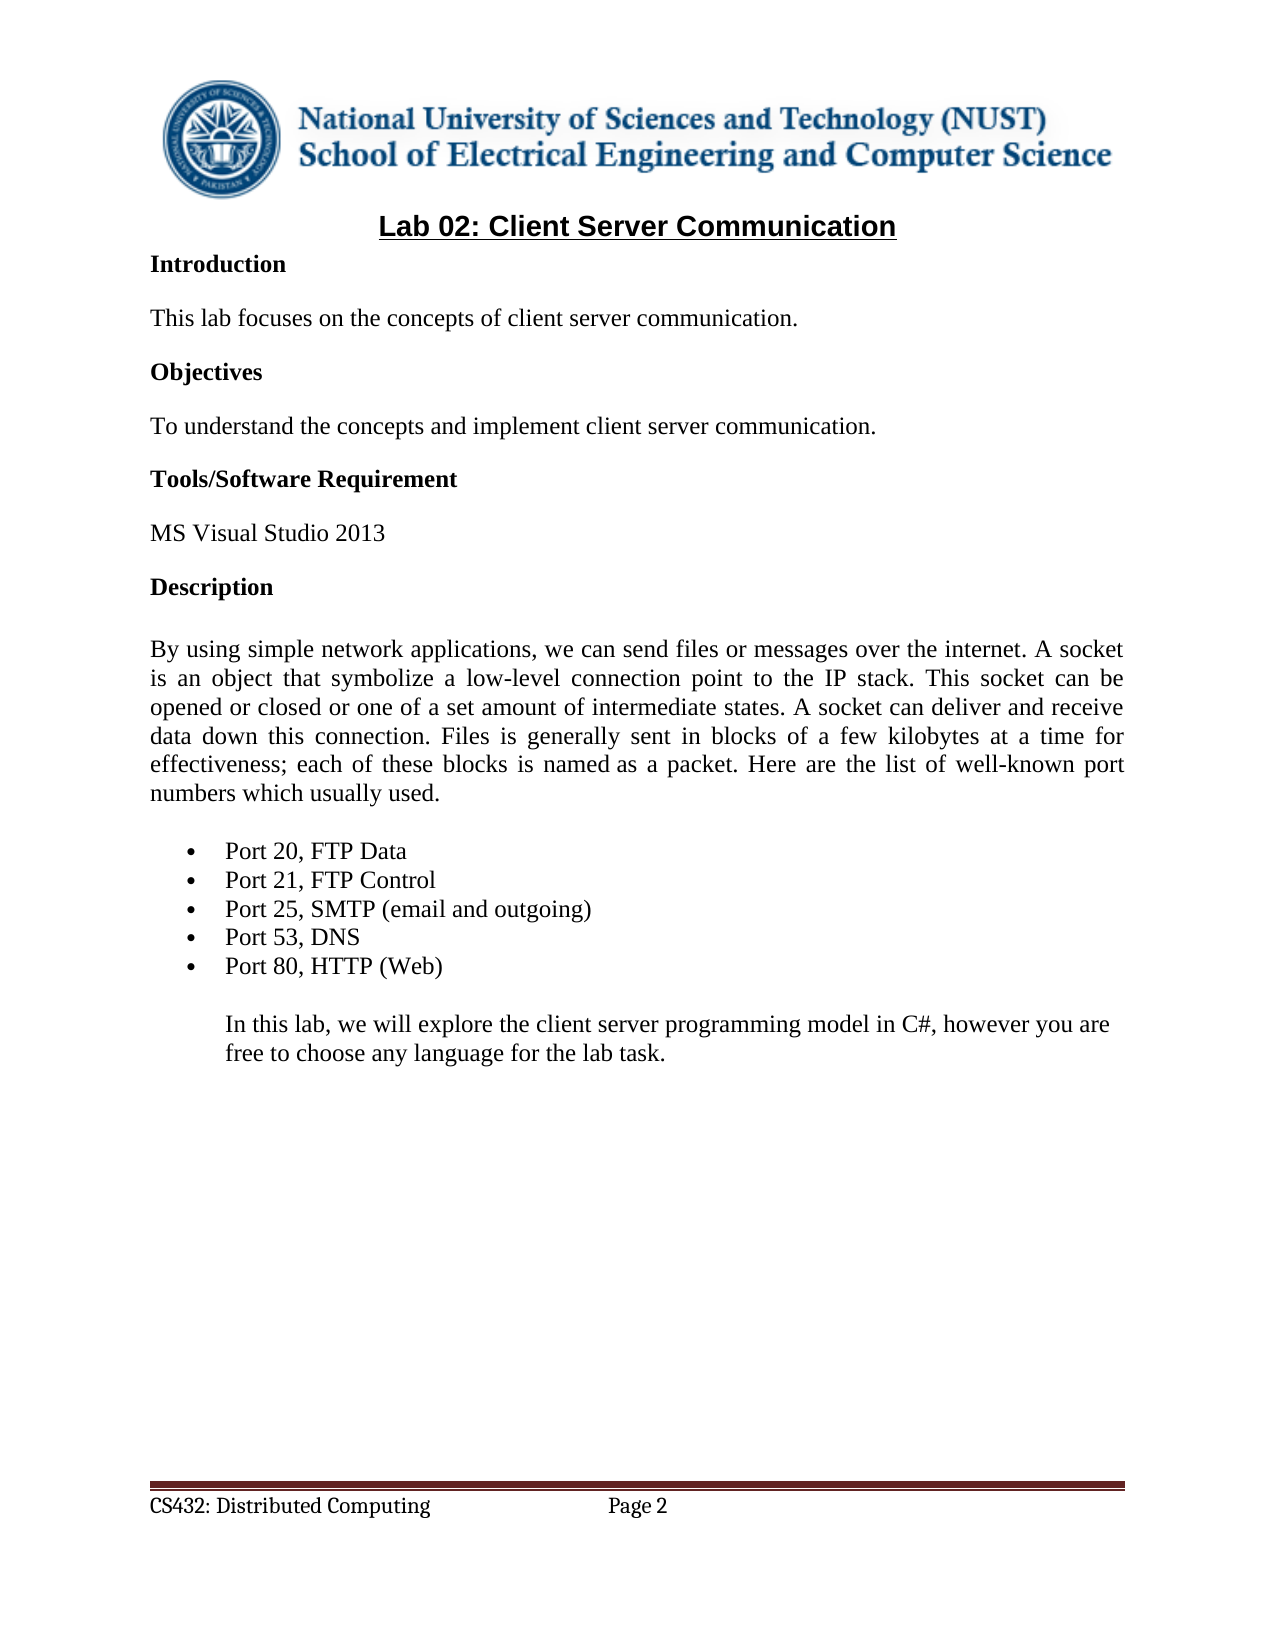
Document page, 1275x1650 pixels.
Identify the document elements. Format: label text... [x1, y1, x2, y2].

subtitle Lab 02: Client Server Communication [150, 210, 1125, 243]
picture [150, 75, 1125, 210]
list Port 80, HTTP (Web) [187, 951, 1125, 980]
list Port 25, SMTP (email and outgoing) [187, 894, 1125, 922]
text By using simple network applications, we can send files or messages over the internet. A socket is an object that symbolize a low-level connection point to the IP stack. This socket can be opened or closed or one of a set amount of intermediate states. A socket can deliver and receive data down this connection. Files is generally sent in blocks of a few kilobytes at a time for effectiveness; each of these blocks is named as a packet. Here are the list of well-known port numbers which usually used. [150, 634, 1125, 807]
text Description [150, 572, 1125, 601]
text Objectives [150, 357, 1125, 386]
text In this lab, we will explore the client server programming model in C#, however you are free to choose any language for the lab task. [225, 1009, 1125, 1067]
list Port 20, FTP Data [187, 836, 1125, 865]
text MS Visual Studio 2013 [150, 518, 1125, 547]
text To understand the concepts and implement client server communication. [150, 411, 1125, 439]
text Introduction [150, 249, 1125, 278]
text Tools/Software Requirement [150, 464, 1125, 493]
text This lab focuses on the concepts of client server communication. [150, 303, 1125, 332]
list Port 53, DNS [187, 922, 1125, 951]
list Port 21, FTP Control [187, 865, 1125, 894]
